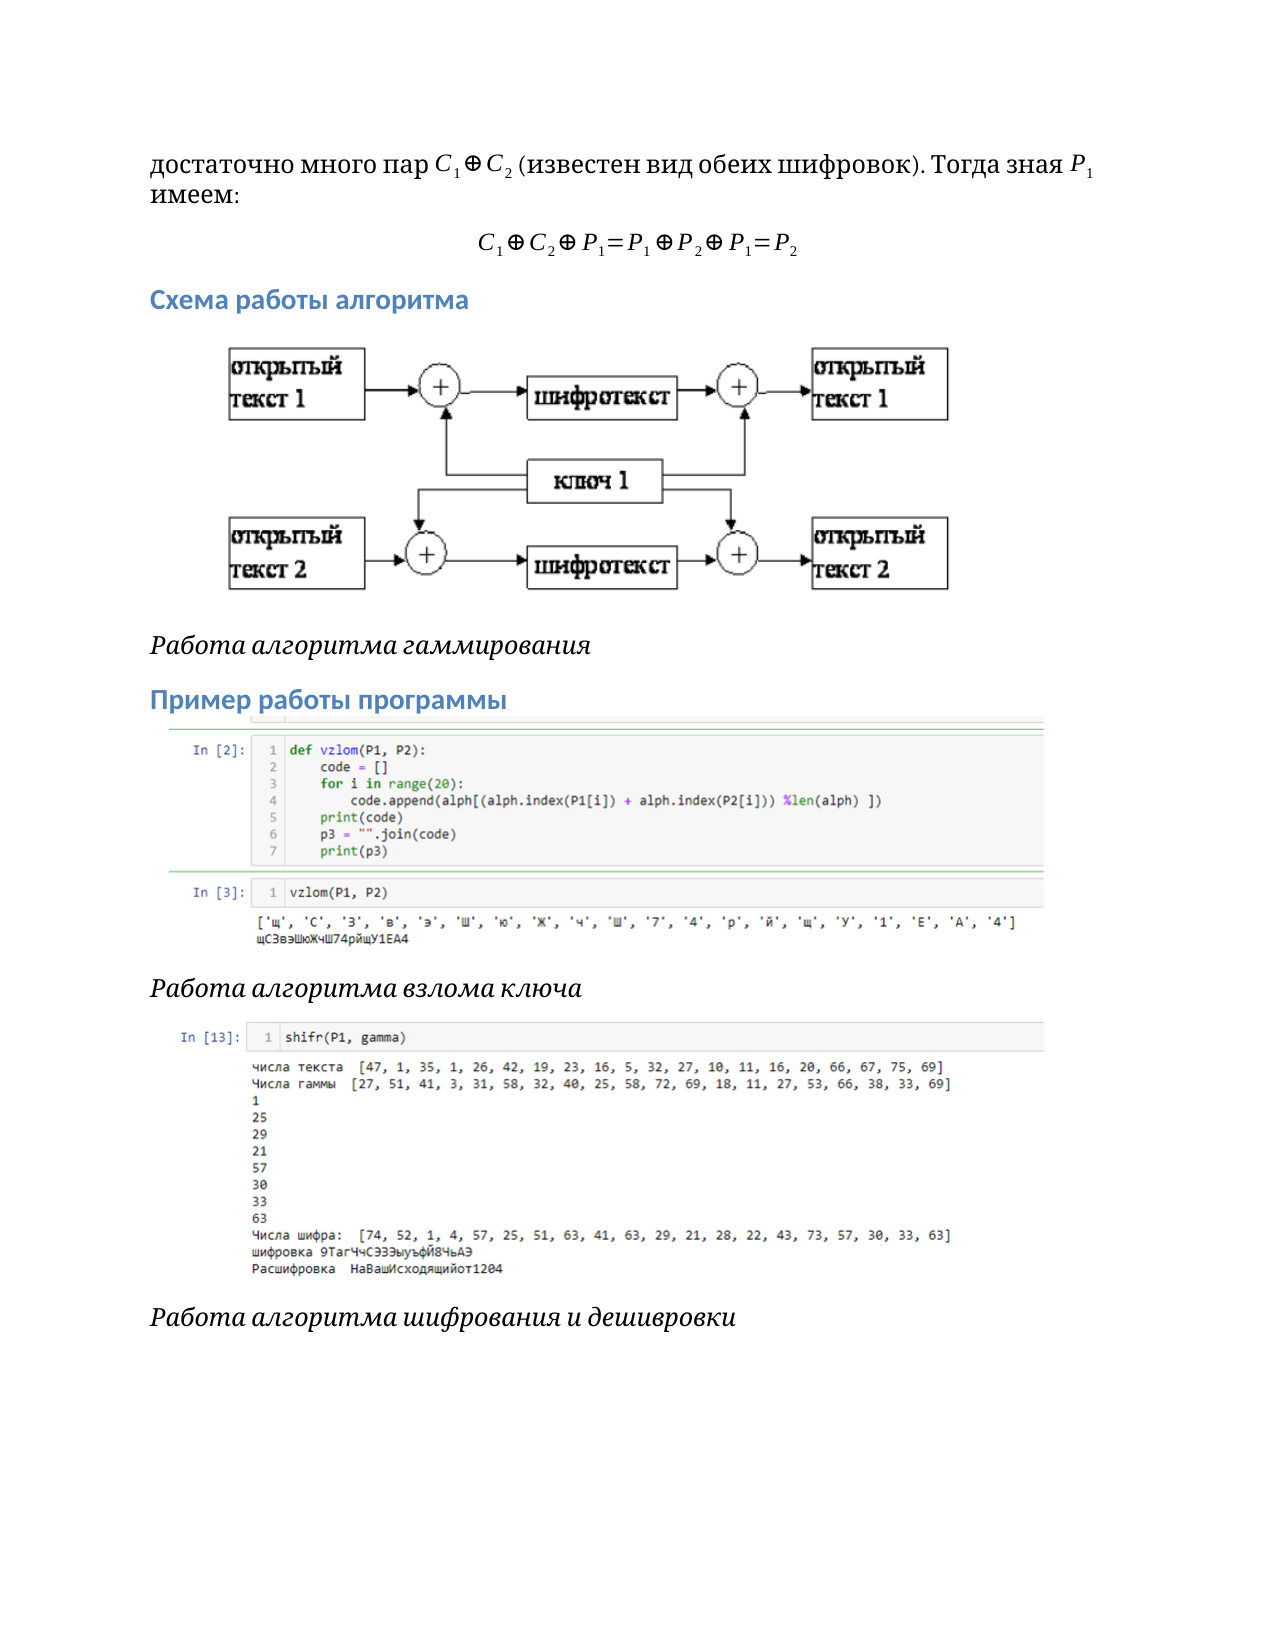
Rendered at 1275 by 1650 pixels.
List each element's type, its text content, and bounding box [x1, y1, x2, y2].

text Работа алгоритма шифрования и дешивровки [150, 1304, 1125, 1332]
picture [168, 316, 1044, 611]
subtitle Пример работы программы [150, 681, 1125, 717]
subtitle Схема работы алгоритма [150, 281, 1125, 317]
picture [168, 1016, 1044, 1283]
picture [168, 716, 1044, 954]
text Работа алгоритма гаммирования [150, 632, 1125, 660]
text Работа алгоритма взлома ключа [150, 975, 1125, 1003]
